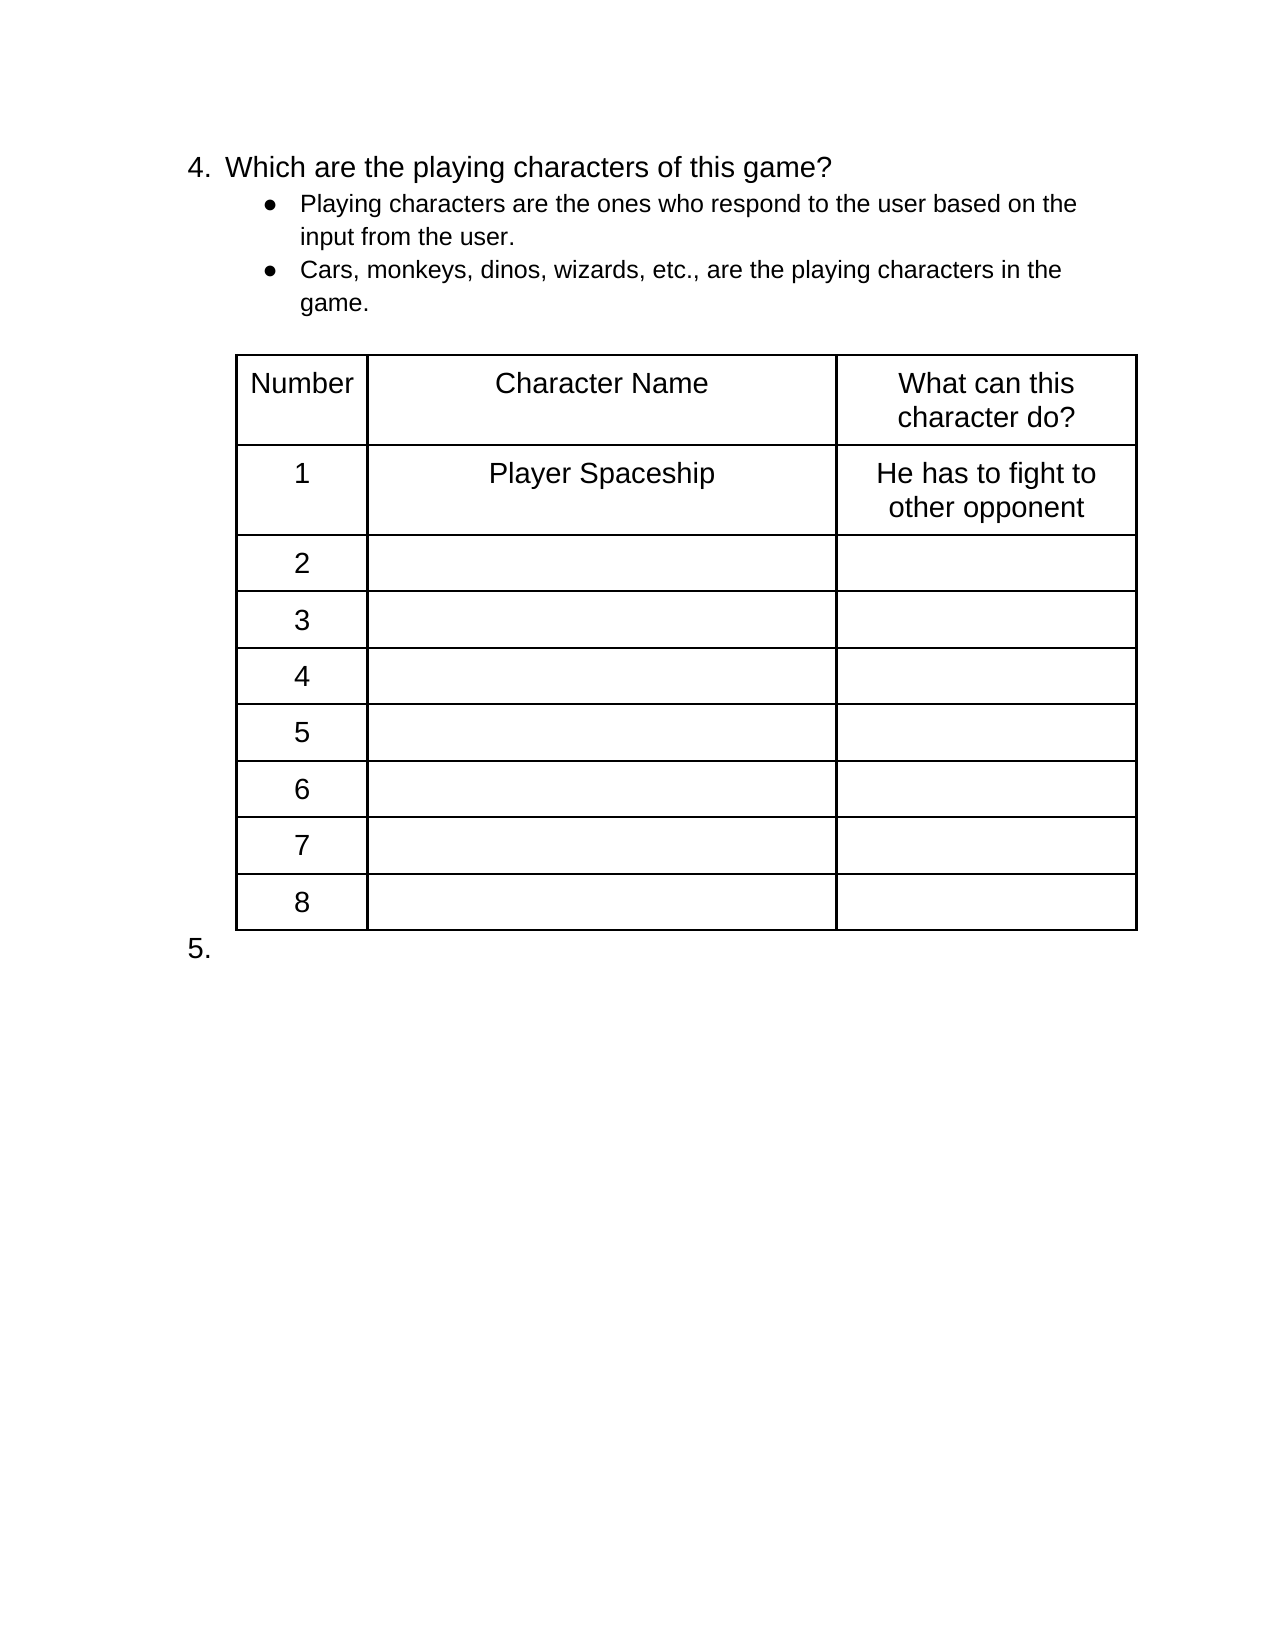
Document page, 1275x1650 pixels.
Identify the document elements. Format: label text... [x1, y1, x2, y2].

table_header Character Name [369, 356, 835, 444]
table_cell [369, 536, 835, 590]
table_cell [838, 875, 1135, 929]
table_cell [838, 705, 1135, 759]
table_cell [369, 649, 835, 703]
list Which are the playing characters of this game? [187, 150, 1125, 183]
table_cell [369, 818, 835, 872]
table_cell He has to fight to other opponent [838, 446, 1135, 534]
list Playing characters are the ones who respond to the user based on the input from the user. [262, 188, 1125, 250]
table_cell 5 [238, 705, 366, 759]
table_cell 7 [238, 818, 366, 872]
table_cell [838, 536, 1135, 590]
table_cell [369, 592, 835, 647]
table_cell [369, 705, 835, 759]
table_header What can this character do? [838, 356, 1135, 444]
table_cell Player Spaceship [369, 446, 835, 534]
table_cell 3 [238, 592, 366, 647]
table_cell [838, 649, 1135, 703]
table_cell [369, 875, 835, 929]
table_cell 1 [238, 446, 366, 534]
table_cell 6 [238, 762, 366, 816]
table_cell [838, 762, 1135, 816]
table_cell [369, 762, 835, 816]
table_cell [838, 818, 1135, 872]
table_header Number [238, 356, 366, 444]
list Cars, monkeys, dinos, wizards, etc., are the playing characters in the game. [262, 254, 1125, 316]
table_cell 8 [238, 875, 366, 929]
table_cell [838, 592, 1135, 647]
table_cell 2 [238, 536, 366, 590]
table_cell 4 [238, 649, 366, 703]
